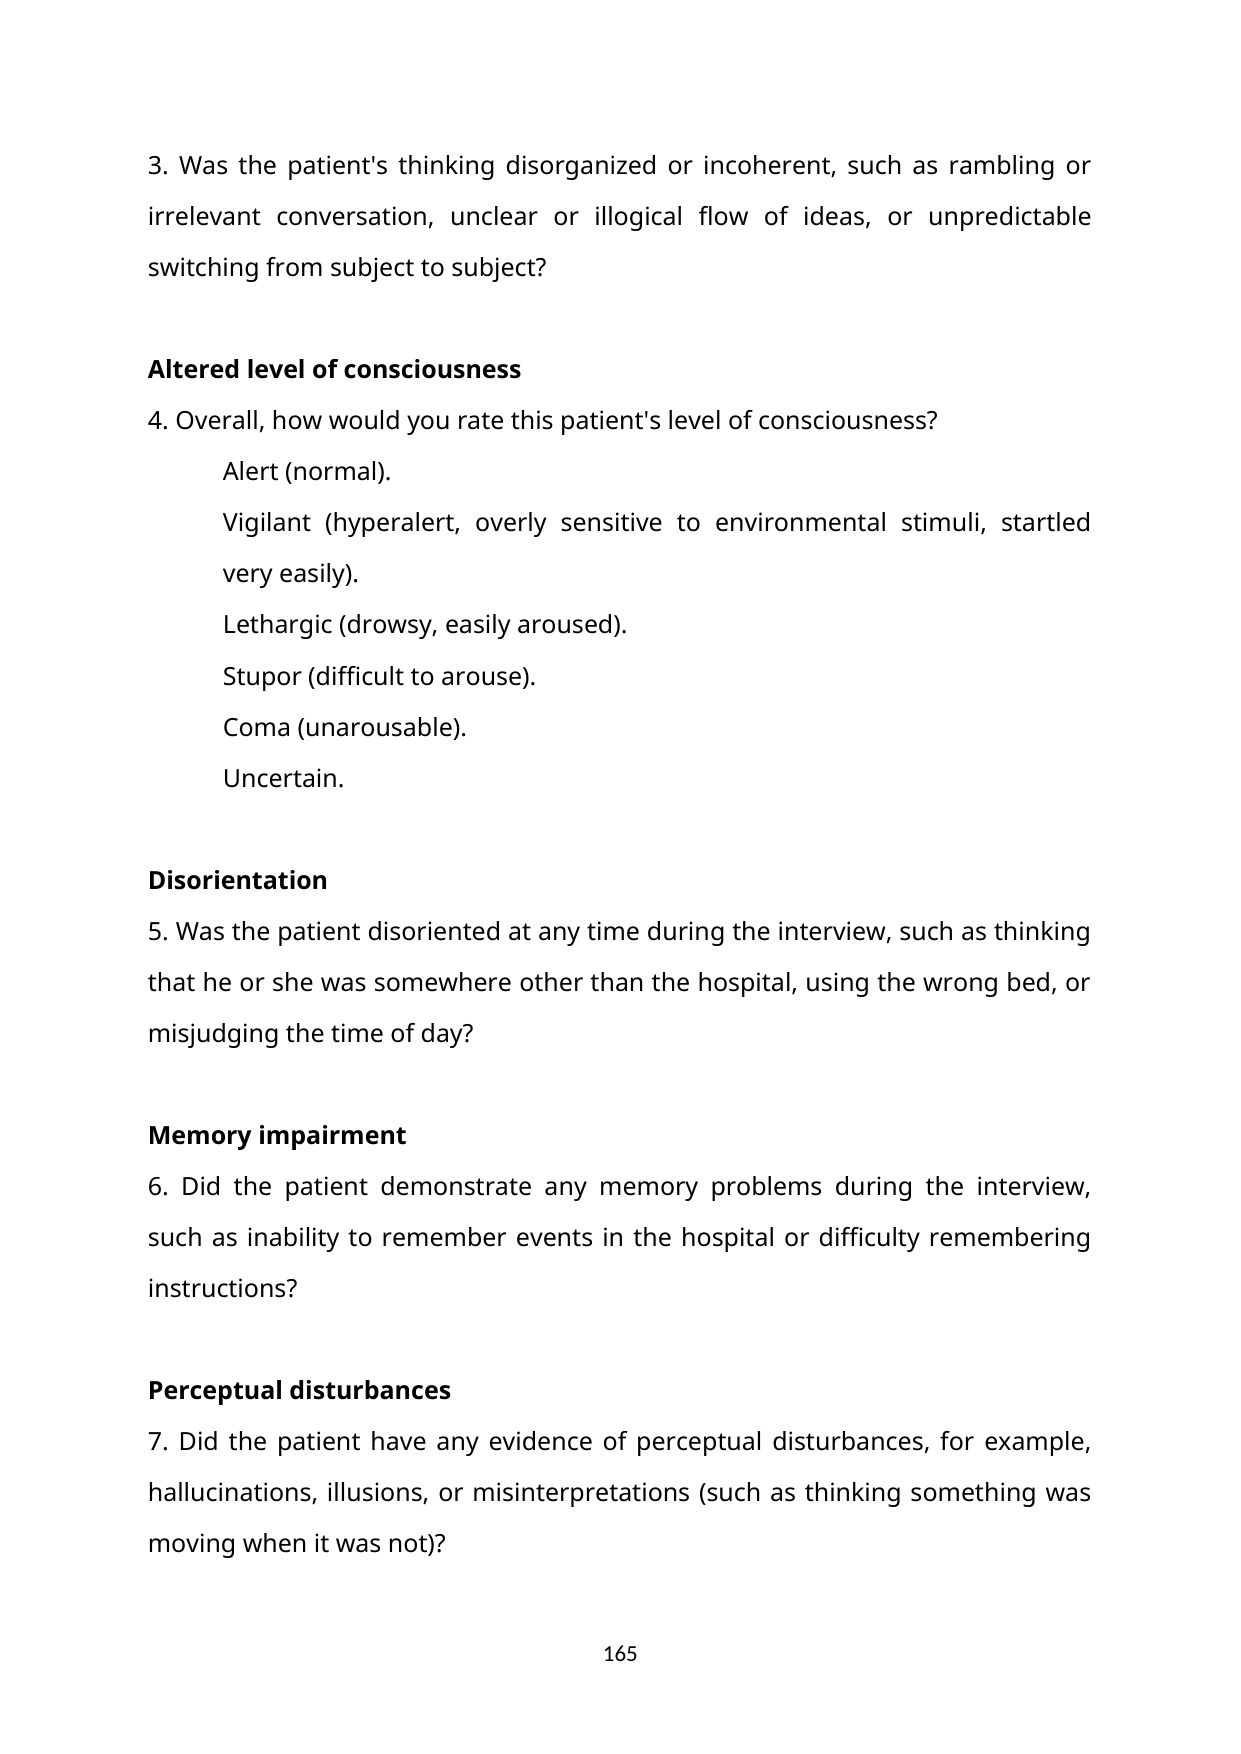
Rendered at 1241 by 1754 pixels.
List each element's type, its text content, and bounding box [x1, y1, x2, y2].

text Lethargic (drowsy, easily aroused). [223, 607, 1092, 641]
text Disorientation [148, 862, 1092, 896]
text Alert (normal). [223, 454, 1092, 488]
text Coma (unarousable). [223, 709, 1092, 743]
text Vigilant (hyperalert, overly sensitive to environmental stimuli, startled very easily). [223, 505, 1092, 590]
text Uncertain. [223, 760, 1092, 794]
text 5. Was the patient disoriented at any time during the interview, such as thinking that he or she was somewhere other than the hospital, using the wrong bed, or misjudging the time of day? [148, 913, 1092, 1049]
text Stupor (difficult to arouse). [223, 658, 1092, 692]
text 3. Was the patient's thinking disorganized or incoherent, such as rambling or irrelevant conversation, unclear or illogical flow of ideas, or unpredictable switching from subject to subject? [148, 148, 1092, 284]
text 6. Did the patient demonstrate any memory problems during the interview, such as inability to remember events in the hospital or difficulty remembering instructions? [148, 1168, 1092, 1305]
text Perceptual disturbances [148, 1373, 1092, 1407]
text 7. Did the patient have any evidence of perceptual disturbances, for example, hallucinations, illusions, or misinterpretations (such as thinking something was moving when it was not)? [148, 1424, 1092, 1560]
text 4. Overall, how would you rate this patient's level of consciousness? [148, 403, 1092, 437]
text Altered level of consciousness [148, 352, 1092, 386]
text Memory impairment [148, 1117, 1092, 1152]
